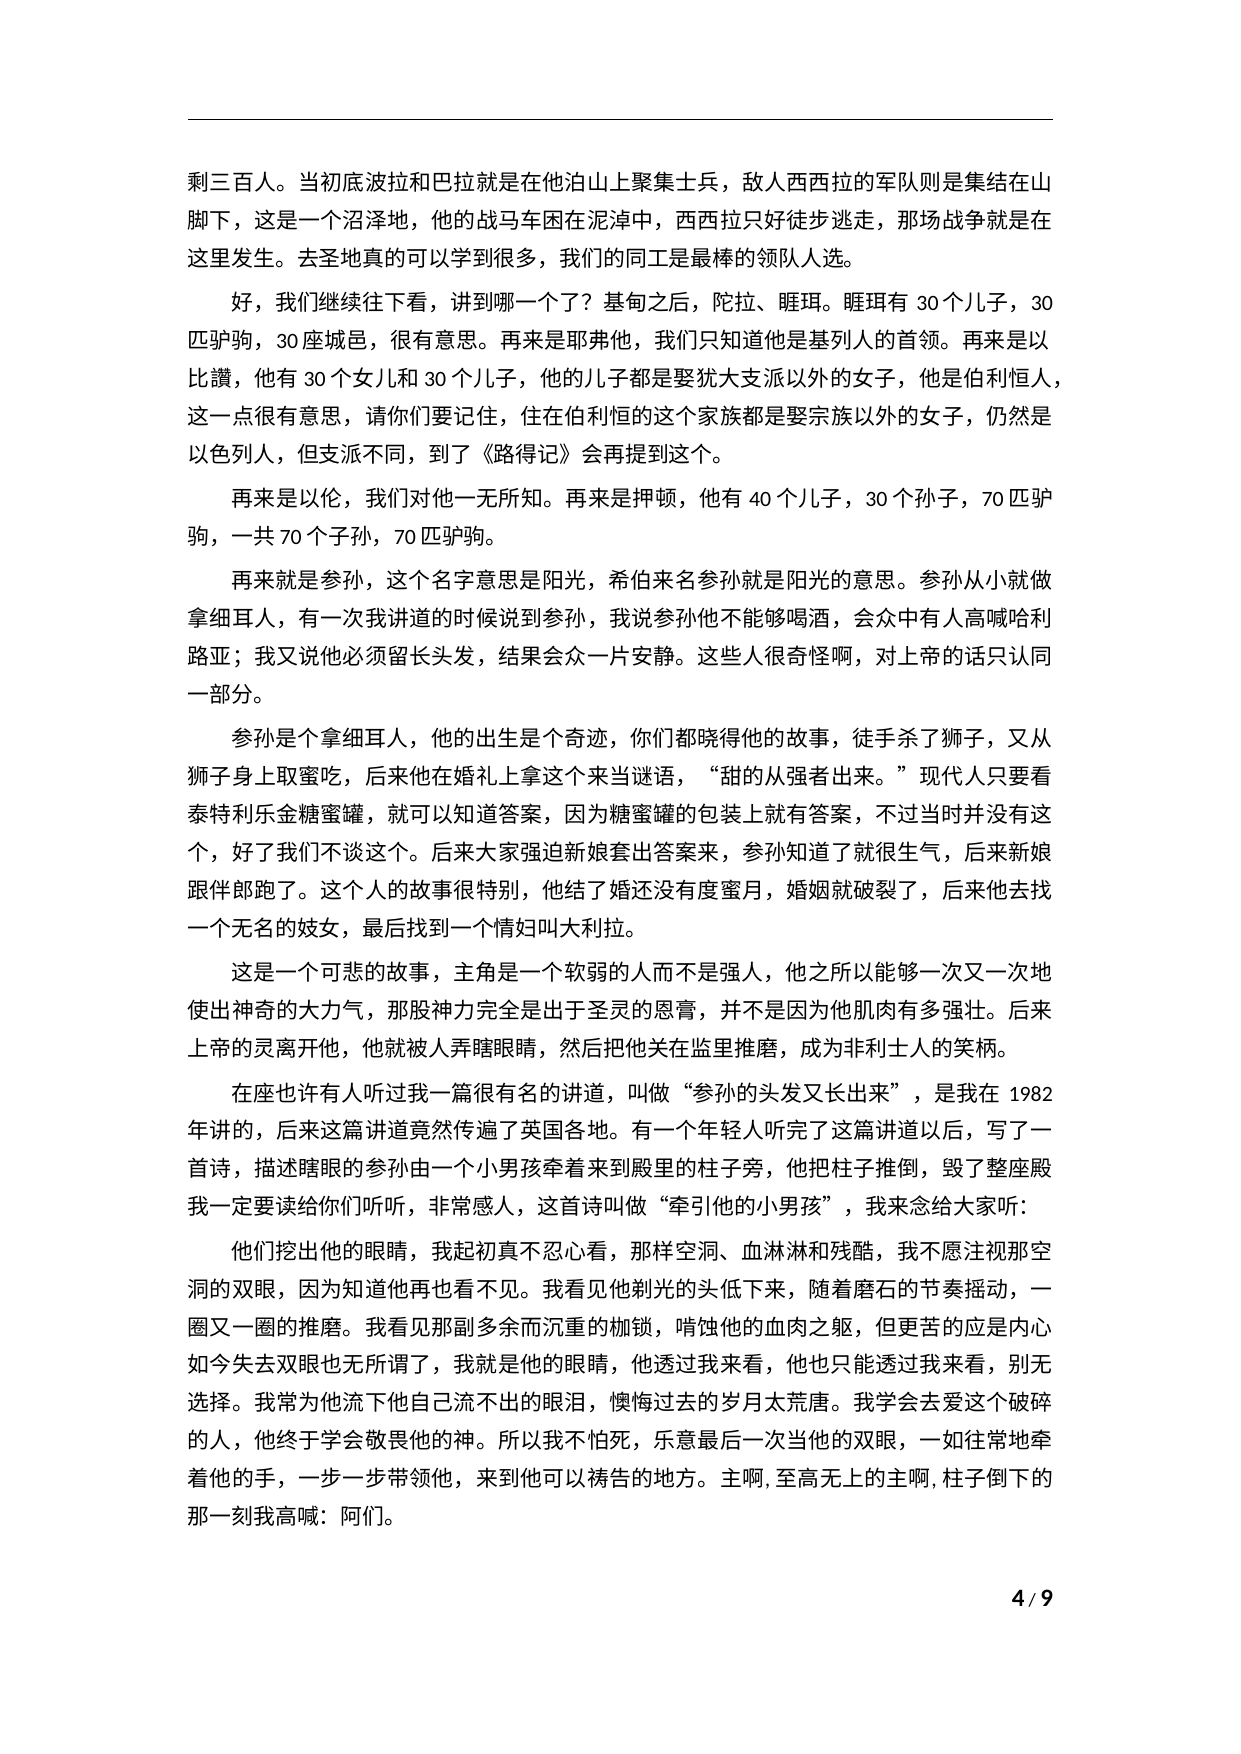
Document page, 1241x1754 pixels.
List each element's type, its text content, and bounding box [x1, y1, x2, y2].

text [187, 165, 1053, 272]
text 在座也许有人听过我一篇很有名的讲道，叫做“参孙的头发又长出来”，是我在1982年讲的，后来这篇讲道竟然传遍了英国各地。有一个年轻人听完了这篇讲道以后，写了一首诗，描述瞎眼的参孙由一个小男孩牵着来到殿里的柱子旁，他把柱子推倒，毁了整座殿。我一定要读给你们听听，非常感人，这首诗叫做“牵引他的小男孩”，我来念给大家听： [187, 1076, 1053, 1221]
text 参孙是个拿细耳人，他的出生是个奇迹，你们都晓得他的故事，徒手杀了狮子，又从狮子身上取蜜吃，后来他在婚礼上拿这个来当谜语，“甜的从强者出来。”现代人只要看泰特利乐金糖蜜罐，就可以知道答案，因为糖蜜罐的包装上就有答案，不过当时并没有这个，好了我们不谈这个。后来大家强迫新娘套出答案来，参孙知道了就很生气，后来新娘跟伴郎跑了。这个人的故事很特别，他结了婚还没有度蜜月，婚姻就破裂了，后来他去找一个无名的妓女，最后找到一个情妇叫大利拉。 [187, 721, 1053, 943]
text 再来是以伦，我们对他一无所知。再来是押顿，他有40个儿子，30个孙子，70匹驴驹，一共70个子孙，70匹驴驹。 [187, 481, 1053, 551]
text 这是一个可悲的故事，主角是一个软弱的人而不是强人，他之所以能够一次又一次地使出神奇的大力气，那股神力完全是出于圣灵的恩膏，并不是因为他肌肉有多强壮。后来上帝的灵离开他，他就被人弄瞎眼睛，然后把他关在监里推磨，成为非利士人的笑柄。 [187, 955, 1053, 1063]
text 好，我们继续往下看，讲到哪一个了？基甸之后，陀拉、睚珥。睚珥有30个儿子，30匹驴驹，30座城邑，很有意思。再来是耶弗他，我们只知道他是基列人的首领。再来是以比讚，他有30个女儿和30个儿子，他的儿子都是娶犹大支派以外的女子，他是伯利恒人，这一点很有意思，请你们要记住，住在伯利恒的这个家族都是娶宗族以外的女子，仍然是以色列人，但支派不同，到了《路得记》会再提到这个。 [187, 285, 1053, 468]
text 他们挖出他的眼睛，我起初真不忍心看，那样空洞、血淋淋和残酷，我不愿注视那空洞的双眼，因为知道他再也看不见。我看见他剃光的头低下来，随着磨石的节奏摇动，一圈又一圈的推磨。我看见那副多余而沉重的枷锁，啃蚀他的血肉之躯，但更苦的应是内心。如今失去双眼也无所谓了，我就是他的眼睛，他透过我来看，他也只能透过我来看，别无选择。我常为他流下他自己流不出的眼泪，懊悔过去的岁月太荒唐。我学会去爱这个破碎的人，他终于学会敬畏他的神。所以我不怕死，乐意最后一次当他的双眼，一如往常地牵着他的手，一步一步带领他，来到他可以祷告的地方。主啊, 至高无上的主啊, 柱子倒下的那一刻我高喊：阿们。 [187, 1234, 1053, 1531]
text 再来就是参孙，这个名字意思是阳光，希伯来名参孙就是阳光的意思。参孙从小就做拿细耳人，有一次我讲道的时候说到参孙，我说参孙他不能够喝酒，会众中有人高喊哈利路亚；我又说他必须留长头发，结果会众一片安静。这些人很奇怪啊，对上帝的话只认同一部分。 [187, 563, 1053, 709]
